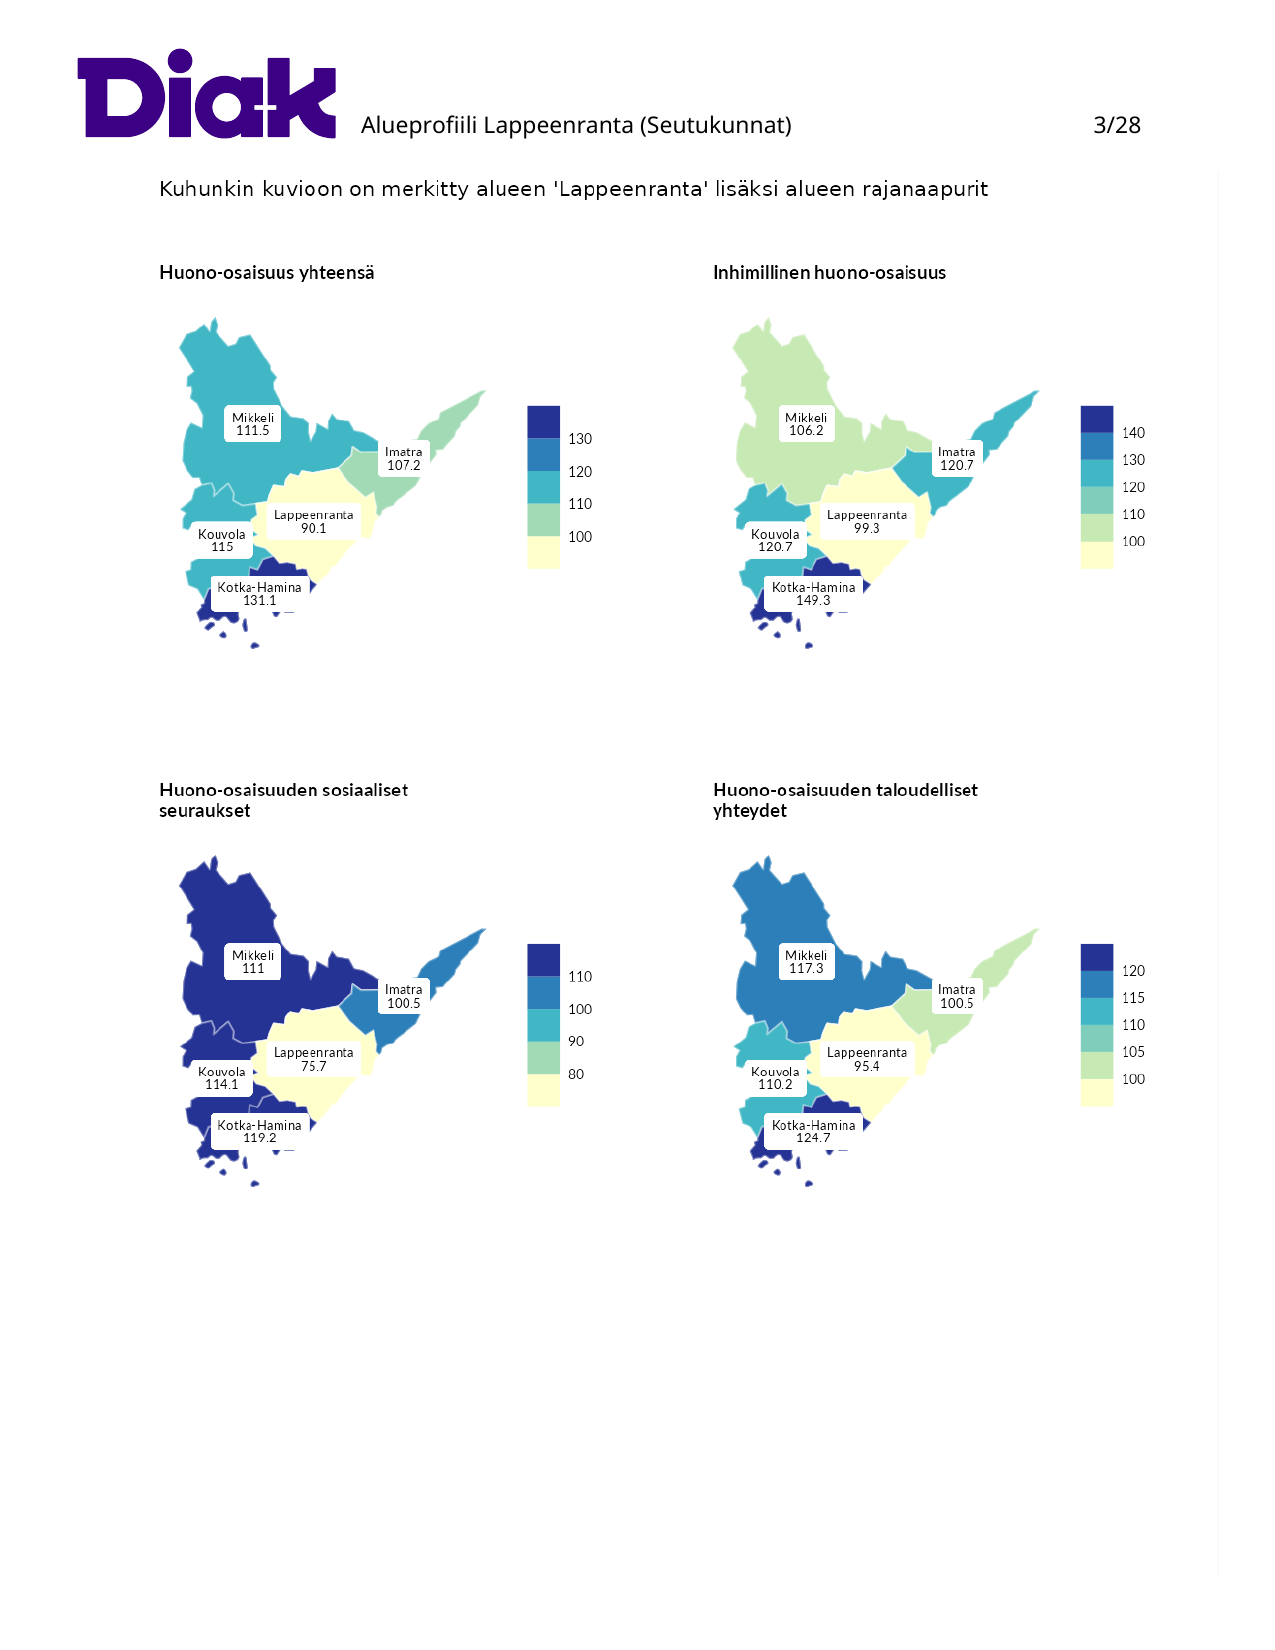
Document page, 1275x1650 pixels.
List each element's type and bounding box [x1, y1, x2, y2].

picture [93, 172, 1219, 1576]
